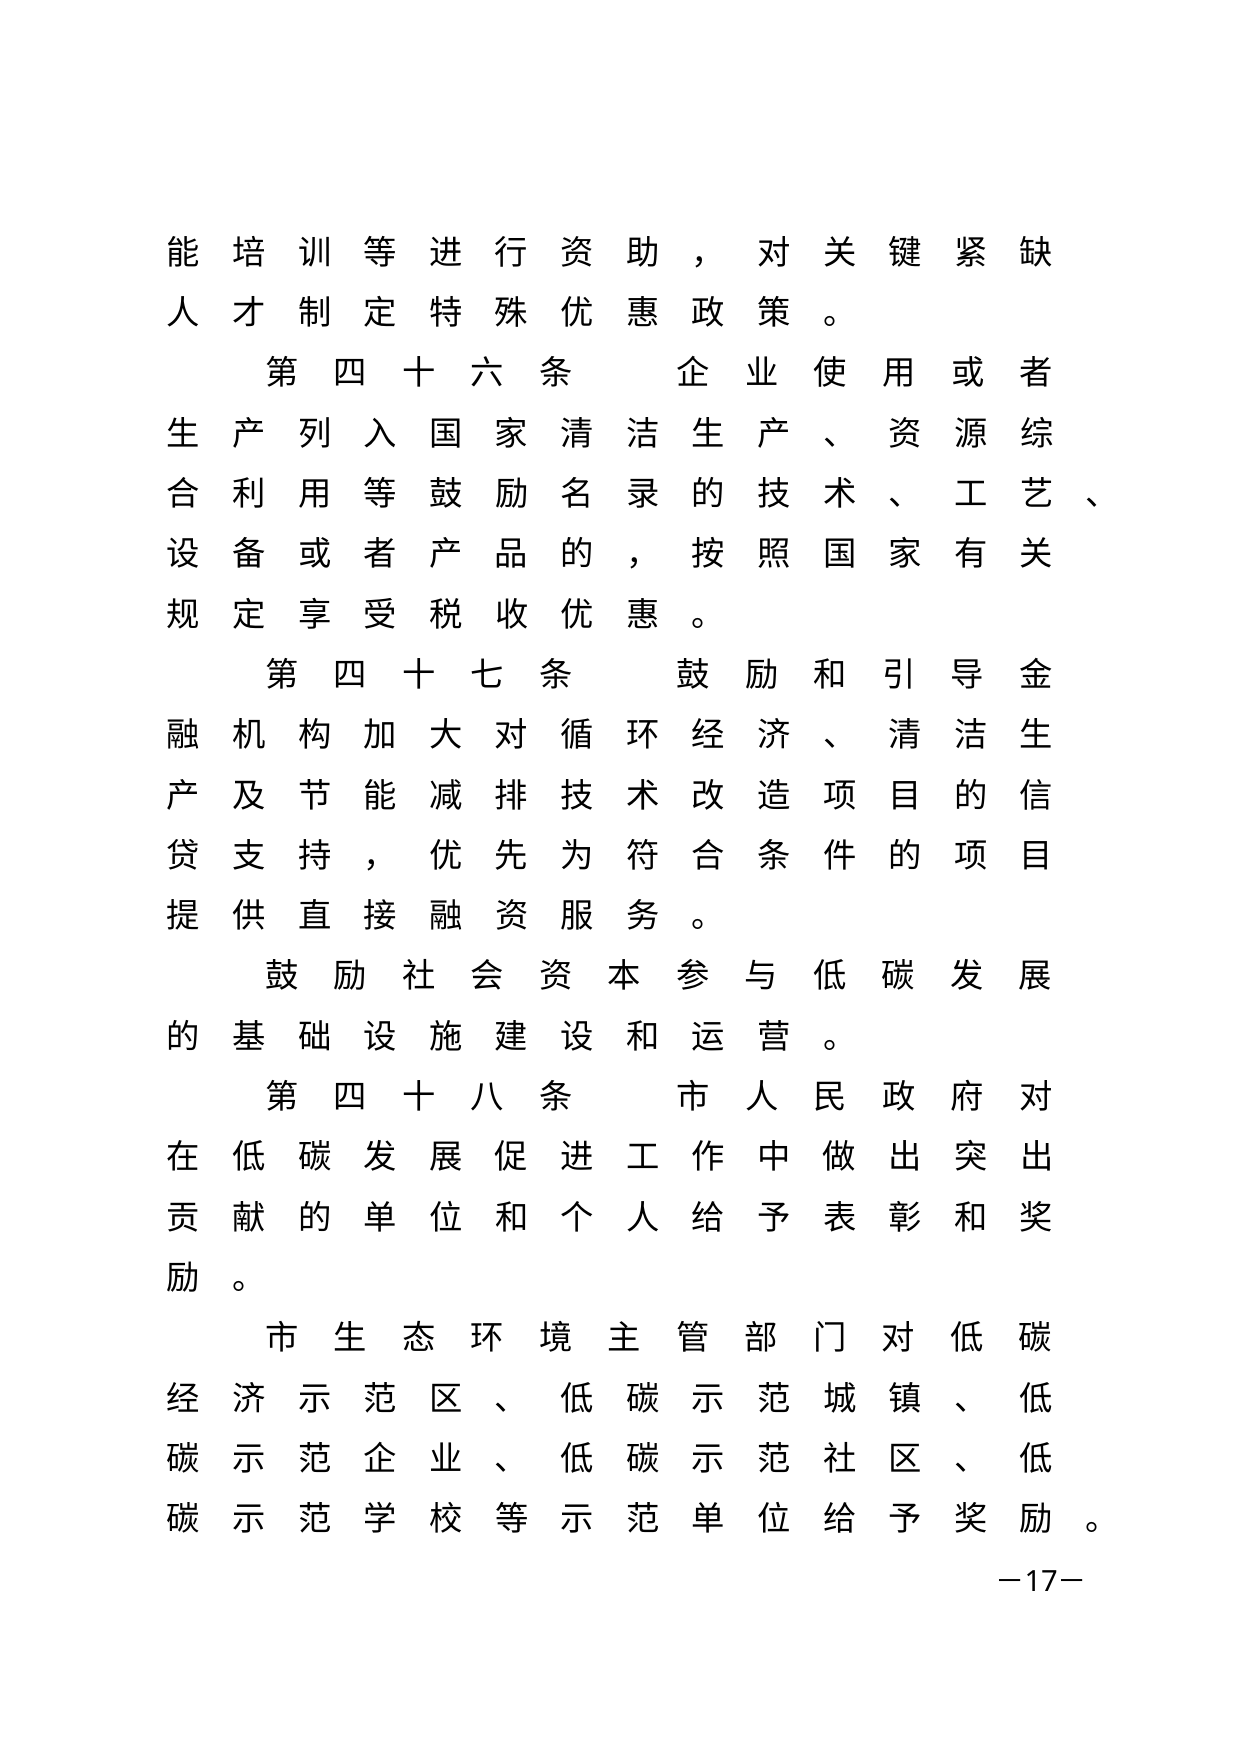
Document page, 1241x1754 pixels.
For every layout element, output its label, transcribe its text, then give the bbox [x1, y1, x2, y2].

text 第四十五条 加强低碳高端人才引进工作，为人才入户、医疗、保险、出入境、住房、配偶就业、子女入学等提供便利，对开展科学研究、学术交流以及技能培训等进行资助，对关键紧缺人才制定特殊优惠政策。 [167, 219, 1085, 340]
text 鼓励社会资本参与低碳发展的基础设施建设和运营。 [167, 943, 1085, 1064]
text 市生态环境主管部门对低碳经济示范区、低碳示范城镇、低碳示范企业、低碳示范社区、低碳示范学校等示范单位给予奖励。 [167, 1305, 1085, 1546]
text 第四十八条 市人民政府对在低碳发展促进工作中做出突出贡献的单位和个人给予表彰和奖励。 [167, 1064, 1085, 1305]
text 第四十六条 企业使用或者生产列入国家清洁生产、资源综合利用等鼓励名录的技术、工艺、设备或者产品的，按照国家有关规定享受税收优惠。 [167, 340, 1085, 642]
text 第四十七条 鼓励和引导金融机构加大对循环经济、清洁生产及节能减排技术改造项目的信贷支持，优先为符合条件的项目提供直接融资服务。 [167, 642, 1085, 943]
